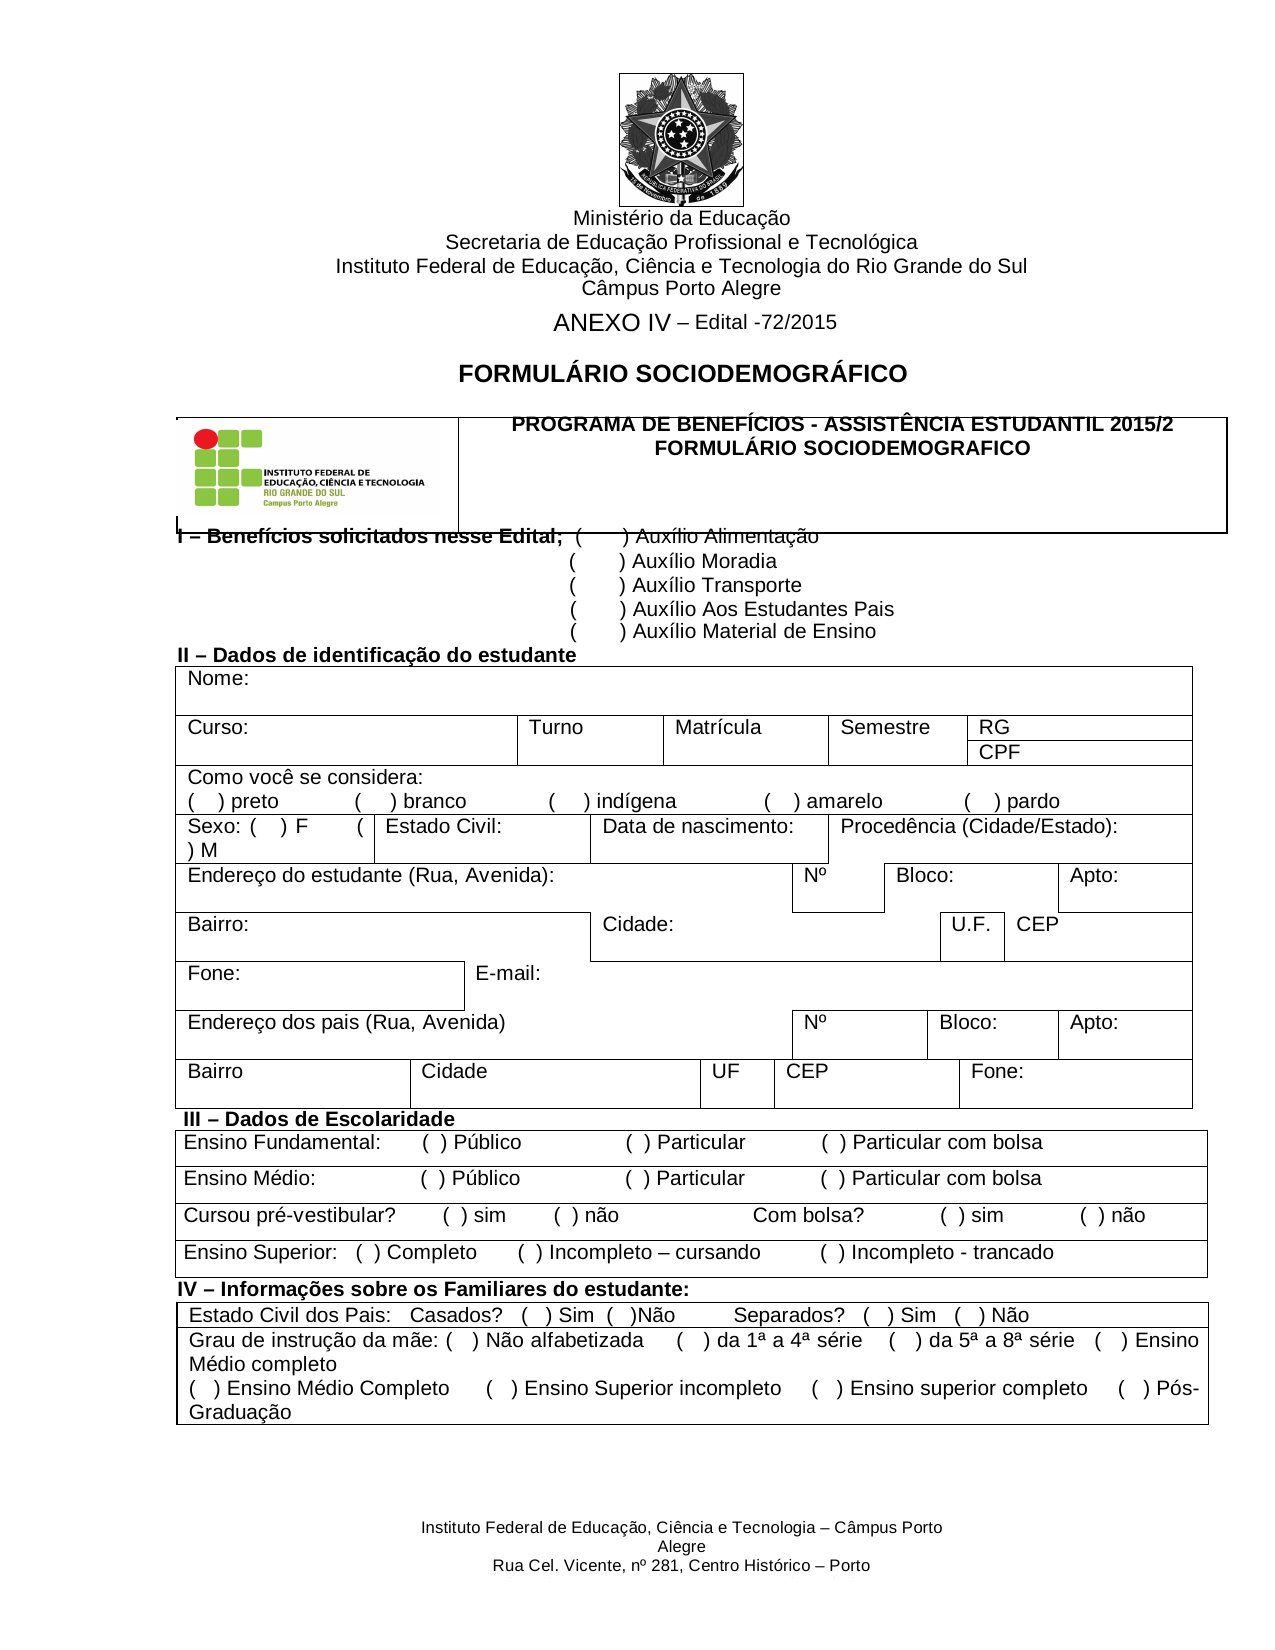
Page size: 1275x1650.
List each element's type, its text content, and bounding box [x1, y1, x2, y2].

table_cell U.F. [941, 913, 1004, 961]
text Instituto Federal de Educação, Ciência e Tecnologia do Rio Grande do Sul [333, 253, 1029, 277]
table_cell UF [701, 1060, 774, 1108]
table_cell RG [968, 716, 1192, 740]
table_cell Matrícula [664, 716, 828, 765]
text Câmpus Porto Alegre [578, 277, 785, 300]
table_cell CEP [1005, 912, 1192, 961]
text FORMULÁRIO SOCIODEMOGRÁFICO [458, 359, 1221, 388]
table_cell CEP [775, 1060, 959, 1108]
text I – Benefícios solicitados nesse Edital; ( ) Auxílio Alimentação [177, 524, 1221, 548]
table_cell CPF [968, 741, 1192, 765]
text Grau de instrução da mãe: ( ) Não alfabetizada ( ) da 1ª a 4ª série ( ) da 5ª a 8ª série ( ) Ensino [188, 1328, 1221, 1352]
table_cell Endereço do estudante (Rua, Avenida): [176, 864, 792, 912]
table_cell Cidade [411, 1060, 700, 1108]
text Médio completo [188, 1352, 1221, 1376]
text ( ) Auxílio Aos Estudantes Pais [569, 596, 1221, 620]
text III – Dados de Escolaridade [183, 1109, 1221, 1130]
text Estado Civil dos Pais: Casados? ( ) Sim ( )Não Separados? ( ) Sim ( ) Não [188, 1303, 1221, 1327]
table_cell Bloco: [885, 864, 1058, 912]
table_cell Bairro [176, 1060, 410, 1108]
table_cell Ensino Superior: ( ) Completo ( ) Incompleto – cursando ( ) Incompleto - trancado [176, 1241, 1207, 1277]
text ANEXO IV – Edital -72/2015 [167, 311, 1224, 334]
table_cell Endereço dos pais (Rua, Avenida) [176, 1010, 792, 1059]
table_cell Cidade: [591, 912, 940, 961]
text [188, 1376, 1201, 1423]
table_cell Data de nascimento: [591, 815, 828, 863]
table_cell Apto: [1059, 1011, 1192, 1059]
table_cell Apto: [1059, 864, 1192, 912]
picture [620, 74, 743, 206]
table_cell Turno [518, 716, 663, 765]
table_cell Estado Civil: [375, 815, 590, 863]
table_header Ensino Fundamental: ( ) Público ( ) Particular ( ) Particular com bolsa [176, 1131, 1207, 1166]
text ( ) Auxílio Moradia [566, 548, 780, 572]
table_cell Fone: [960, 1060, 1192, 1108]
table_cell E-mail: [465, 961, 1192, 1010]
text Secretaria de Educação Profissional e Tecnológica [442, 229, 921, 253]
text FORMULÁRIO SOCIODEMOGRAFICO [652, 436, 1032, 459]
table_cell Como você se considera: ( ) preto ( ) branco ( ) indígena ( ) amarelo ( ) pardo [176, 766, 1192, 814]
text ( ) Auxílio Material de Ensino [569, 620, 1221, 643]
table_cell Bairro: [176, 913, 590, 961]
table_cell Semestre [829, 716, 967, 765]
text II – Dados de identificação do estudante [177, 643, 1221, 666]
text ( ) Auxílio Transporte [566, 572, 805, 596]
table_cell Nº [793, 863, 884, 912]
table_cell Fone: [176, 962, 464, 1010]
text PROGRAMA DE BENEFÍCIOS - ASSISTÊNCIA ESTUDANTIL 2015/2 [510, 412, 1175, 436]
picture [176, 420, 440, 516]
table_cell Procedência (Cidade/Estado): [829, 815, 1192, 863]
text Ministério da Educação [569, 207, 794, 229]
table_cell Cursou pré-vestibular? ( ) sim ( ) não Com bolsa? ( ) sim ( ) não [176, 1204, 1207, 1240]
table_cell Curso: [176, 716, 517, 765]
text IV – Informações sobre os Familiares do estudante: [177, 1278, 1221, 1301]
table_cell Sexo: ( ) F ( ) M [176, 815, 374, 863]
table_header Nome: [176, 667, 1192, 715]
table_cell Nº [793, 1011, 927, 1059]
table_cell Ensino Médio: ( ) Público ( ) Particular ( ) Particular com bolsa [176, 1167, 1207, 1203]
table_cell Bloco: [928, 1011, 1058, 1059]
